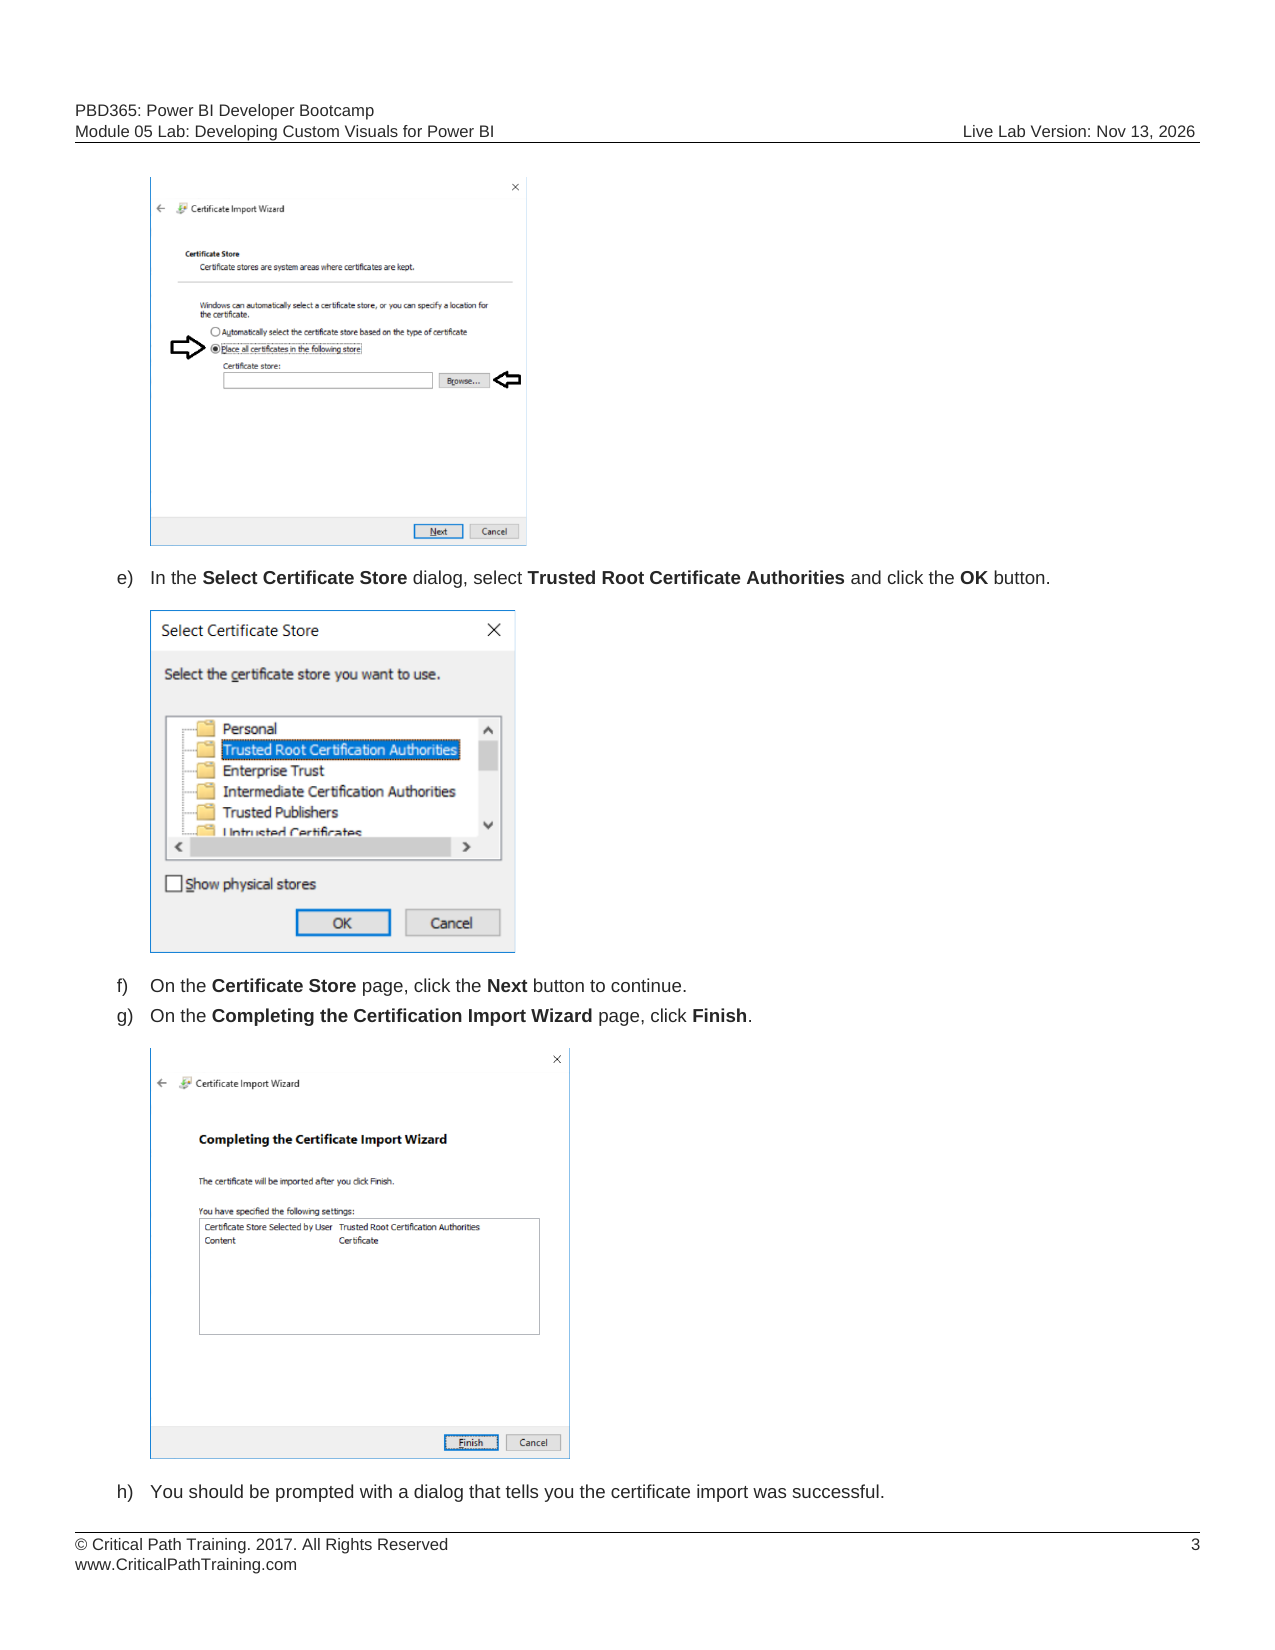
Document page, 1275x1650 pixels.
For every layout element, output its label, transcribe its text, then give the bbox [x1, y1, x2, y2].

picture [150, 177, 527, 546]
picture [150, 1048, 570, 1459]
text In the Select Certificate Store dialog, select Trusted Root Certificate Authorities and click the OK button. [117, 567, 1200, 588]
text On the Certificate Store page, click the Next button to continue. [117, 975, 1200, 996]
text You should be prompted with a dialog that tells you the certificate import was successful. [117, 1481, 1200, 1502]
text On the Completing the Certification Import Wizard page, click Finish. [117, 1004, 1200, 1026]
picture [150, 610, 516, 953]
